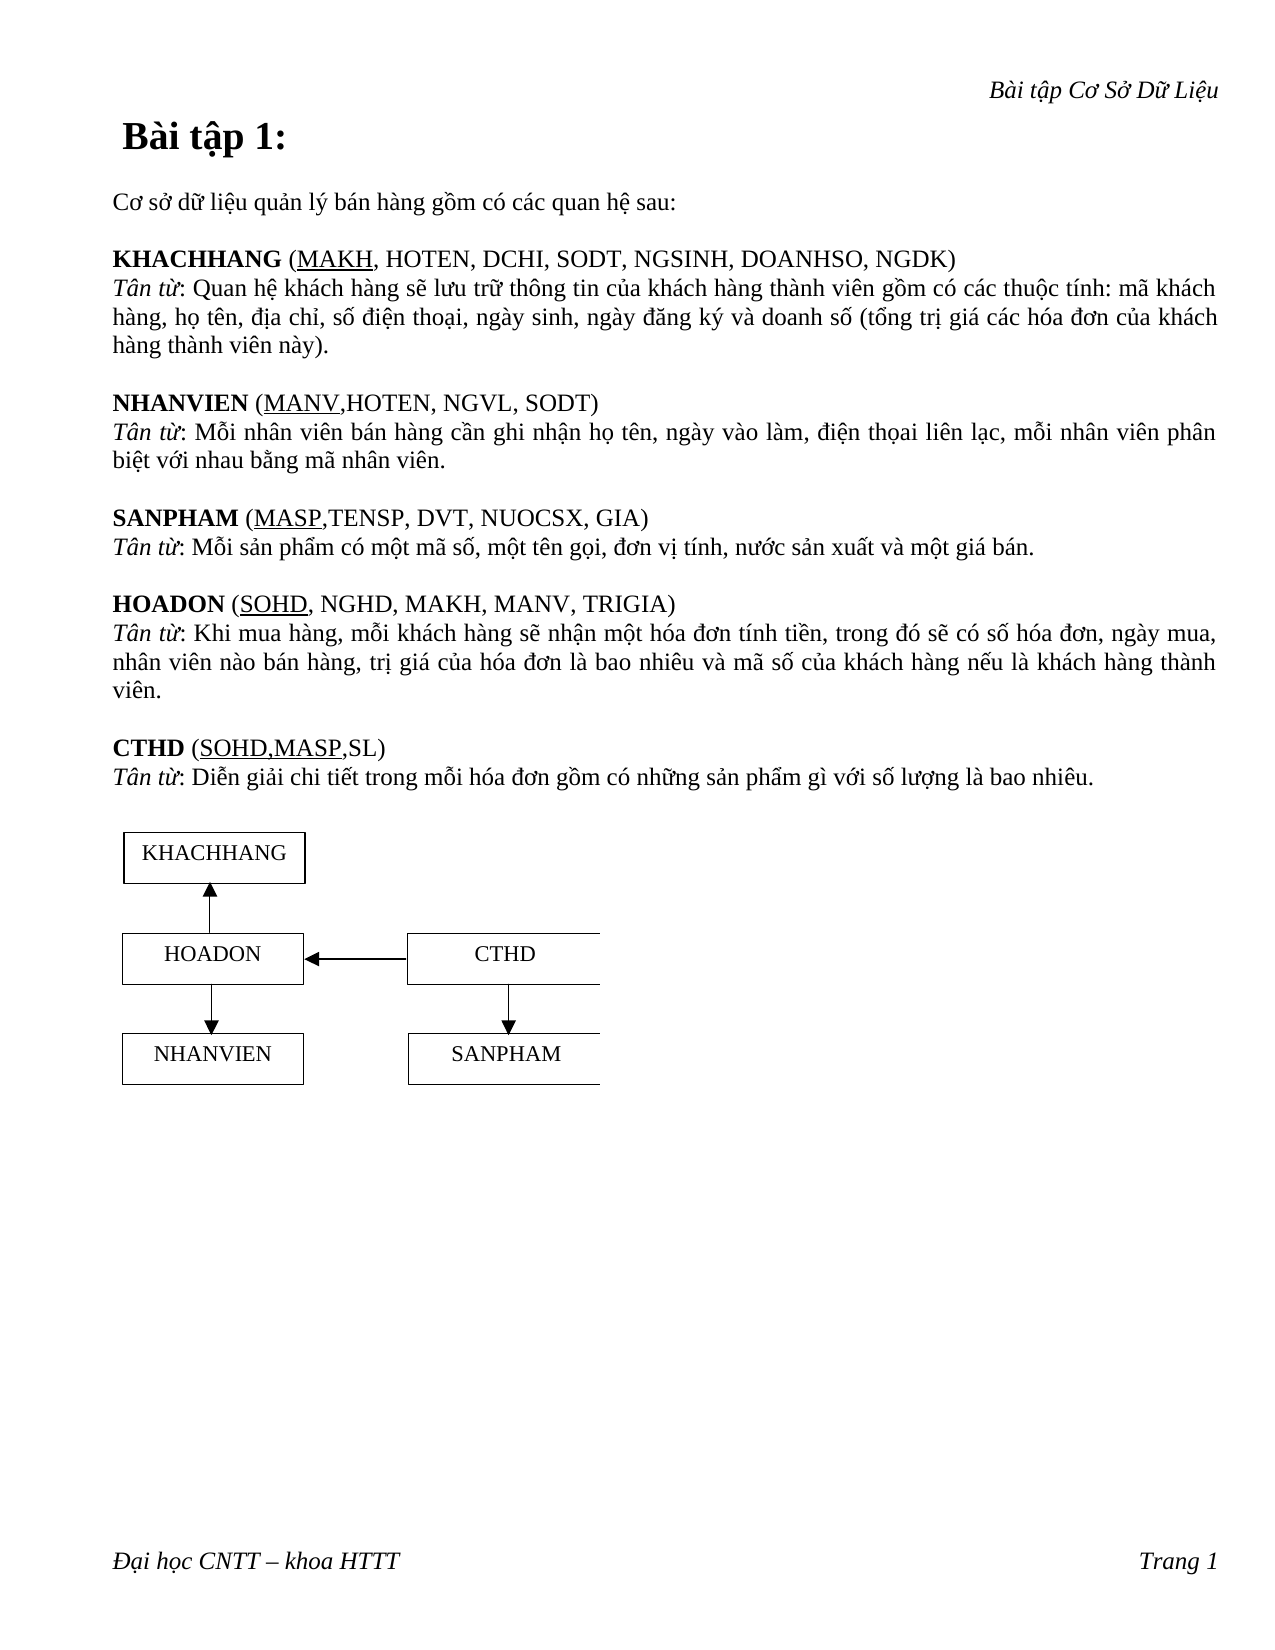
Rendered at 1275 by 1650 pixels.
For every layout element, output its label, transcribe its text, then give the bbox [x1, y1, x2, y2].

text HOADON (SOHD, NGHD, MAKH, MANV, TRIGIA) [112, 589, 1219, 618]
text Bài tập 1: [112, 112, 1219, 158]
text Tân từ: Diễn giải chi tiết trong mỗi hóa đơn gồm có những sản phẩm gì với số lượng là bao nhiêu. [112, 762, 1219, 790]
text KHACHHANG (MAKH, HOTEN, DCHI, SODT, NGSINH, DOANHSO, NGDK) [112, 244, 1219, 273]
text Tân từ: Quan hệ khách hàng sẽ lưu trữ thông tin của khách hàng thành viên gồm có các thuộc tính: mã khách hàng, họ tên, địa chỉ, số điện thoại, ngày sinh, ngày đăng ký và doanh số (tổng trị giá các hóa đơn của khách hàng thành viên này). [112, 273, 1219, 359]
text NHANVIEN (MANV,HOTEN, NGVL, SODT) [112, 388, 1219, 417]
text Tân từ: Mỗi nhân viên bán hàng cần ghi nhận họ tên, ngày vào làm, điện thọai liên lạc, mỗi nhân viên phân biệt với nhau bằng mã nhân viên. [112, 417, 1219, 474]
text SANPHAM (MASP,TENSP, DVT, NUOCSX, GIA) [112, 503, 1219, 532]
text Tân từ: Mỗi sản phẩm có một mã số, một tên gọi, đơn vị tính, nước sản xuất và một giá bán. [112, 532, 1219, 560]
text CTHD (SOHD,MASP,SL) [112, 733, 1219, 762]
text Tân từ: Khi mua hàng, mỗi khách hàng sẽ nhận một hóa đơn tính tiền, trong đó sẽ có số hóa đơn, ngày mua, nhân viên nào bán hàng, trị giá của hóa đơn là bao nhiêu và mã số của khách hàng nếu là khách hàng thành viên. [112, 618, 1219, 704]
text Cơ sở dữ liệu quản lý bán hàng gồm có các quan hệ sau: [112, 187, 1219, 215]
